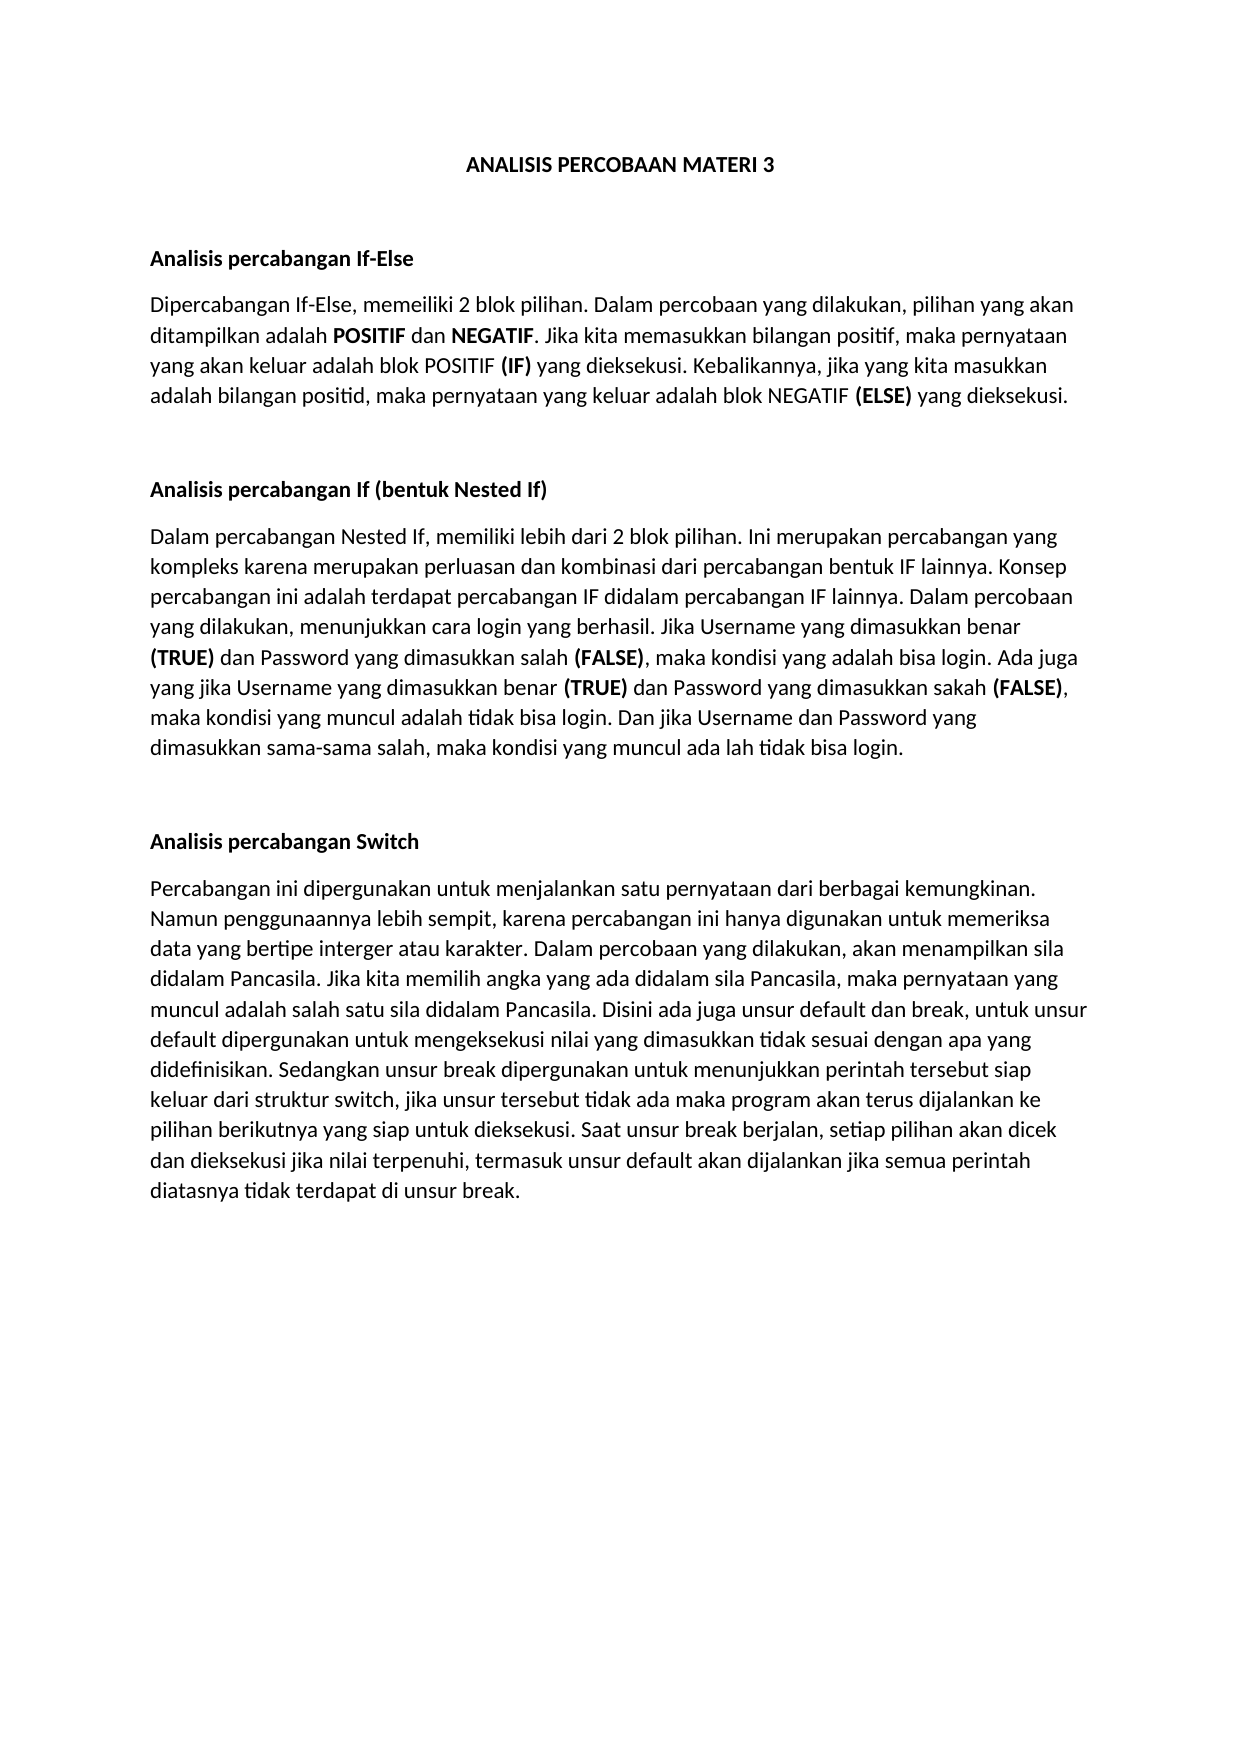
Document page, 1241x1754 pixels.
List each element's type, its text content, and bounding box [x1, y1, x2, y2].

text Analisis percabangan If-Else [150, 244, 1090, 272]
text Dalam percabangan Nested If, memiliki lebih dari 2 blok pilihan. Ini merupakan percabangan yang kompleks karena merupakan perluasan dan kombinasi dari percabangan bentuk IF lainnya. Konsep percabangan ini adalah terdapat percabangan IF didalam percabangan IF lainnya. Dalam percobaan yang dilakukan, menunjukkan cara login yang berhasil. Jika Username yang dimasukkan benar (TRUE) dan Password yang dimasukkan salah (FALSE), maka kondisi yang adalah bisa login. Ada juga yang jika Username yang dimasukkan benar (TRUE) dan Password yang dimasukkan sakah (FALSE), maka kondisi yang muncul adalah tidak bisa login. Dan jika Username dan Password yang dimasukkan sama-sama salah, maka kondisi yang muncul ada lah tidak bisa login. [150, 522, 1090, 761]
text Dipercabangan If-Else, memeiliki 2 blok pilihan. Dalam percobaan yang dilakukan, pilihan yang akan ditampilkan adalah POSITIF dan NEGATIF. Jika kita memasukkan bilangan positif, maka pernyataan yang akan keluar adalah blok POSITIF (IF) yang dieksekusi. Kebalikannya, jika yang kita masukkan adalah bilangan positid, maka pernyataan yang keluar adalah blok NEGATIF (ELSE) yang dieksekusi. [150, 291, 1090, 409]
text Analisis percabangan Switch [150, 827, 1090, 855]
text Analisis percabangan If (bentuk Nested If) [150, 475, 1090, 503]
text Percabangan ini dipergunakan untuk menjalankan satu pernyataan dari berbagai kemungkinan. Namun penggunaannya lebih sempit, karena percabangan ini hanya digunakan untuk memeriksa data yang bertipe interger atau karakter. Dalam percobaan yang dilakukan, akan menampilkan sila didalam Pancasila. Jika kita memilih angka yang ada didalam sila Pancasila, maka pernyataan yang muncul adalah salah satu sila didalam Pancasila. Disini ada juga unsur default dan break, untuk unsur default dipergunakan untuk mengeksekusi nilai yang dimasukkan tidak sesuai dengan apa yang didefinisikan. Sedangkan unsur break dipergunakan untuk menunjukkan perintah tersebut siap keluar dari struktur switch, jika unsur tersebut tidak ada maka program akan terus dijalankan ke pilihan berikutnya yang siap untuk dieksekusi. Saat unsur break berjalan, setiap pilihan akan dicek dan dieksekusi jika nilai terpenuhi, termasuk unsur default akan dijalankan jika semua perintah diatasnya tidak terdapat di unsur break. [150, 874, 1090, 1204]
text ANALISIS PERCOBAAN MATERI 3 [150, 150, 1090, 178]
